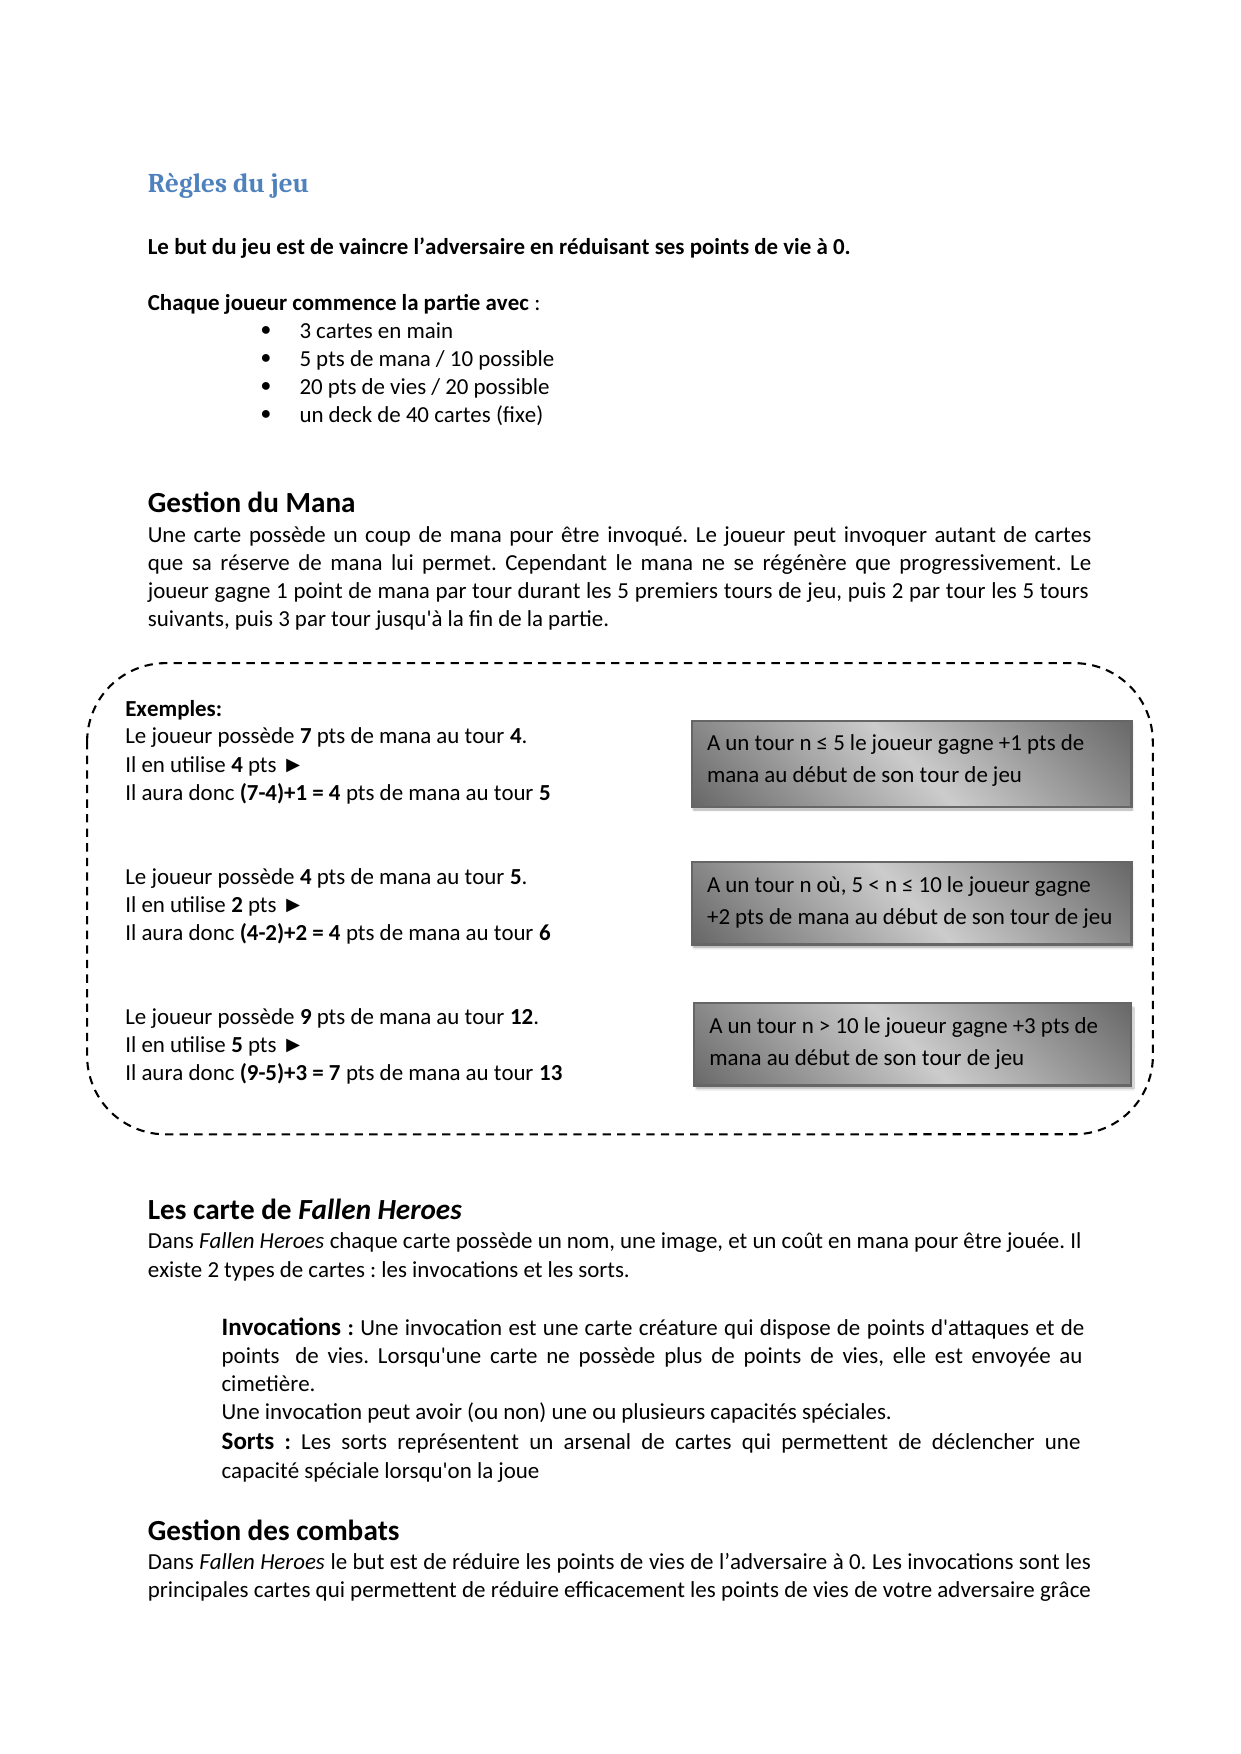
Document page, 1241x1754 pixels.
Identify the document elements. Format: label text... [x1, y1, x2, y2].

text Sorts : Les sorts représentent un arsenal de cartes qui permettent de déclencher une capacité spéciale lorsqu'on la joue [148, 1425, 1093, 1484]
text Invocations : Une invocation est une carte créature qui dispose de points d'attaques et de points de vies. Lorsqu'une carte ne possède plus de points de vies, elle est envoyée au cimetière. [148, 1311, 1093, 1397]
list 3 cartes en main [262, 316, 1093, 344]
subtitle Règles du jeu [148, 168, 1093, 199]
list 5 pts de mana / 10 possible [262, 344, 1093, 372]
list un deck de 40 cartes (fixe) [262, 400, 1093, 428]
text Les carte de Fallen Heroes [148, 1191, 1093, 1227]
text Une carte possède un coup de mana pour être invoqué. Le joueur peut invoquer autant de cartes que sa réserve de mana lui permet. Cependant le mana ne se régénère que progressivement. Le joueur gagne 1 point de mana par tour durant les 5 premiers tours de jeu, puis 2 par tour les 5 tours suivants, puis 3 par tour jusqu'à la fin de la partie. [148, 520, 1093, 632]
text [148, 1547, 1093, 1603]
text Le but du jeu est de vaincre l’adversaire en réduisant ses points de vie à 0. [148, 232, 1093, 260]
text Une invocation peut avoir (ou non) une ou plusieurs capacités spéciales. [148, 1397, 1093, 1425]
text Chaque joueur commence la partie avec : [148, 288, 1093, 316]
text Dans Fallen Heroes chaque carte possède un nom, une image, et un coût en mana pour être jouée. Il existe 2 types de cartes : les invocations et les sorts. [148, 1227, 1093, 1283]
list 20 pts de vies / 20 possible [262, 372, 1093, 400]
text Gestion du Mana [148, 484, 1093, 520]
text Gestion des combats [148, 1512, 1093, 1547]
